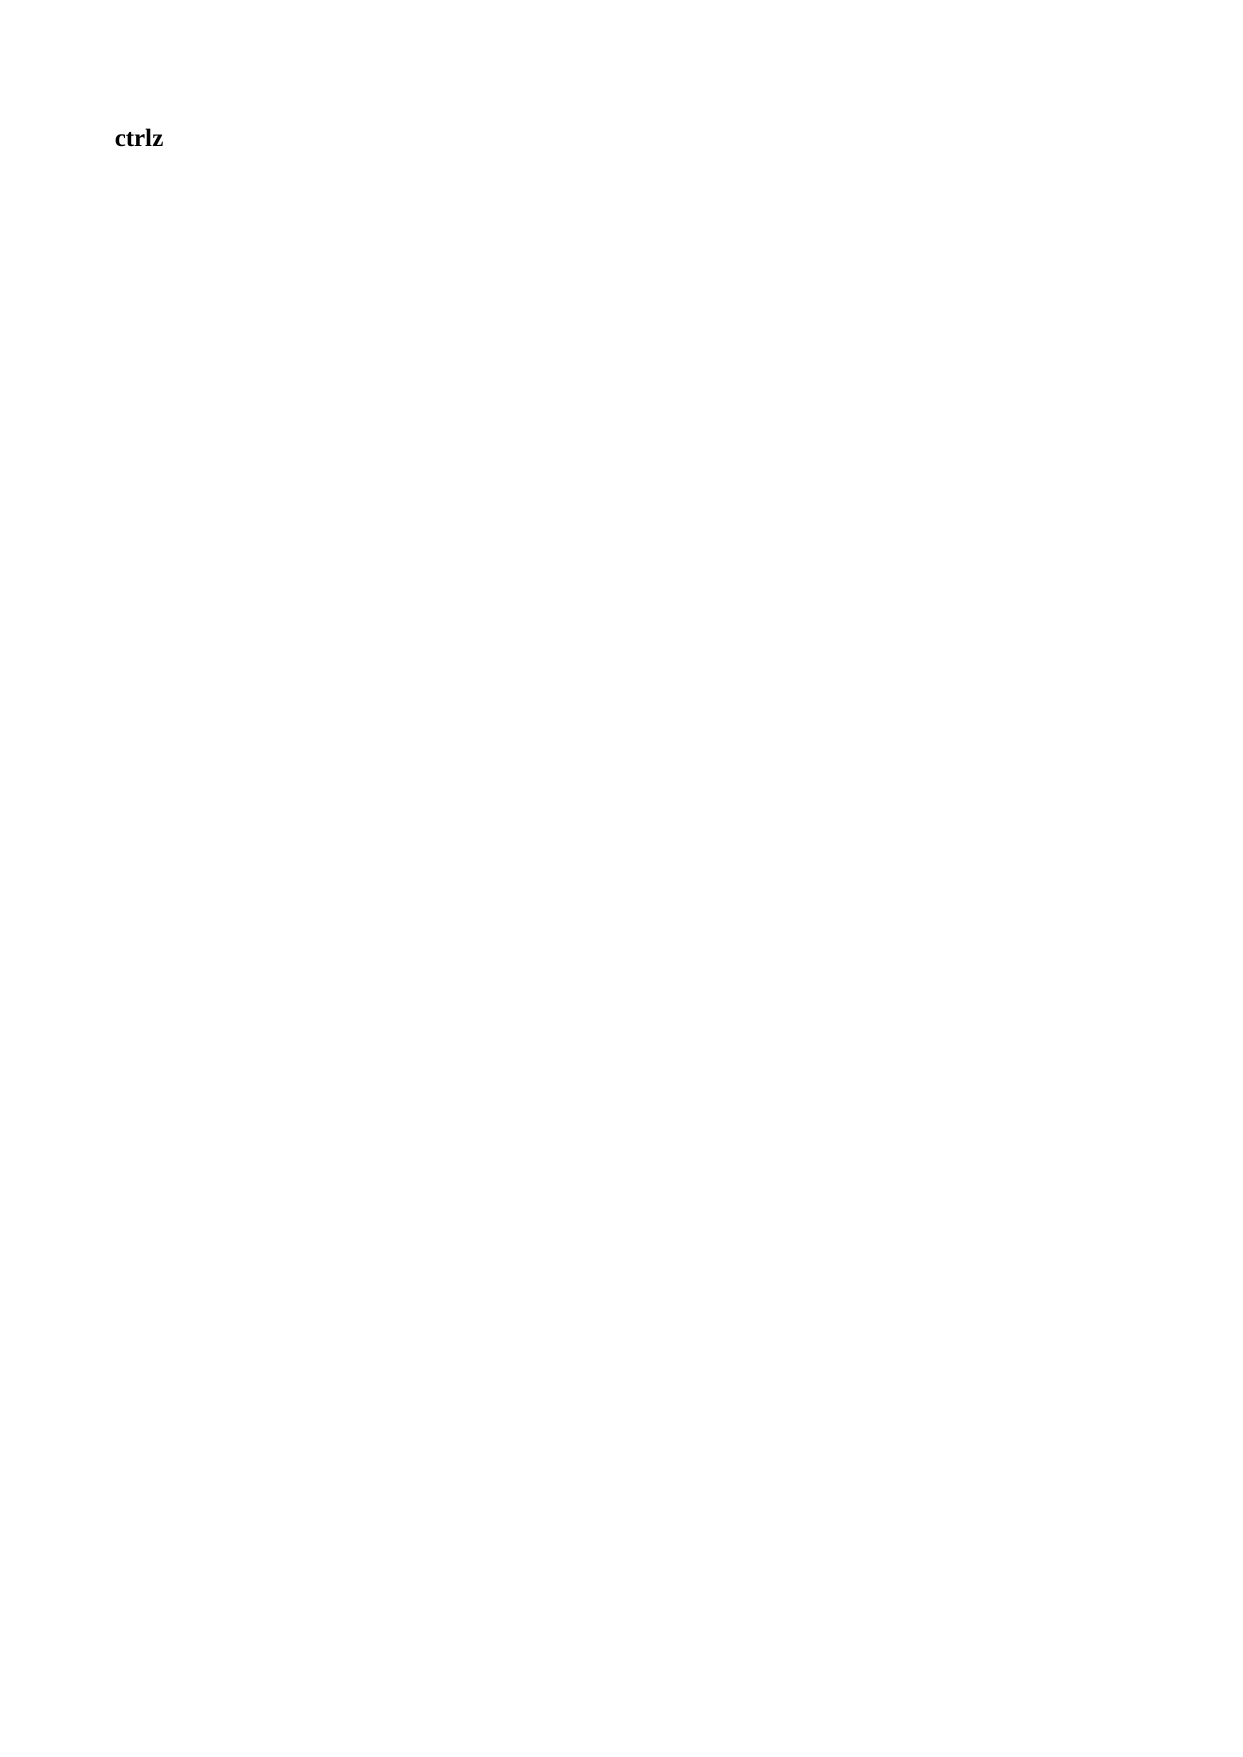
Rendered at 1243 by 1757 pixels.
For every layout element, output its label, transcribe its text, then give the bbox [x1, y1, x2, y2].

text ctrlz [114, 123, 1120, 152]
